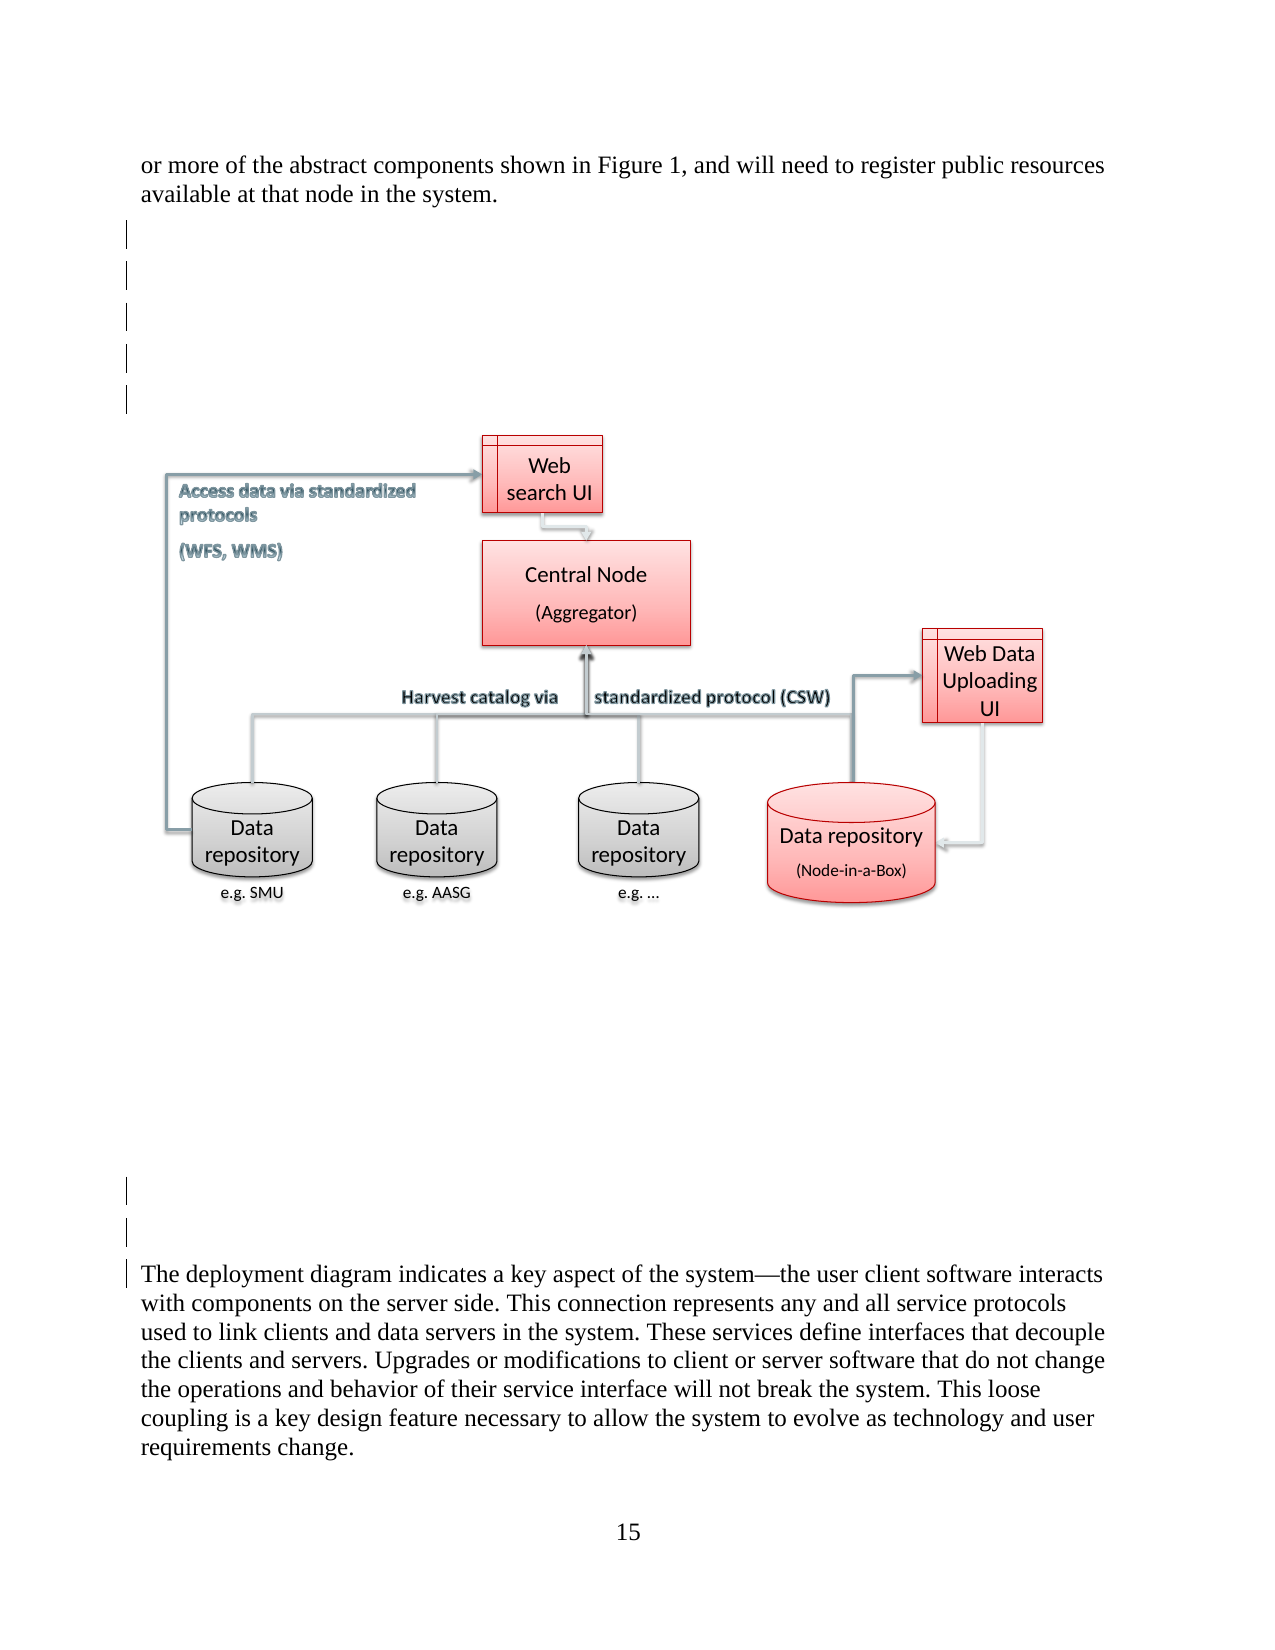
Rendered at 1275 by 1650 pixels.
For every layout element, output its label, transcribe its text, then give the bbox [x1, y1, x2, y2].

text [141, 150, 1116, 207]
text The deployment diagram indicates a key aspect of the system—the user client software interacts with components on the server side. This connection represents any and all service protocols used to link clients and data servers in the system. These services define interfaces that decouple the clients and servers. Upgrades or modifications to client or server software that do not change the operations and behavior of their service interface will not break the system. This loose coupling is a key design feature necessary to allow the system to evolve as technology and user requirements change. [141, 1259, 1116, 1460]
